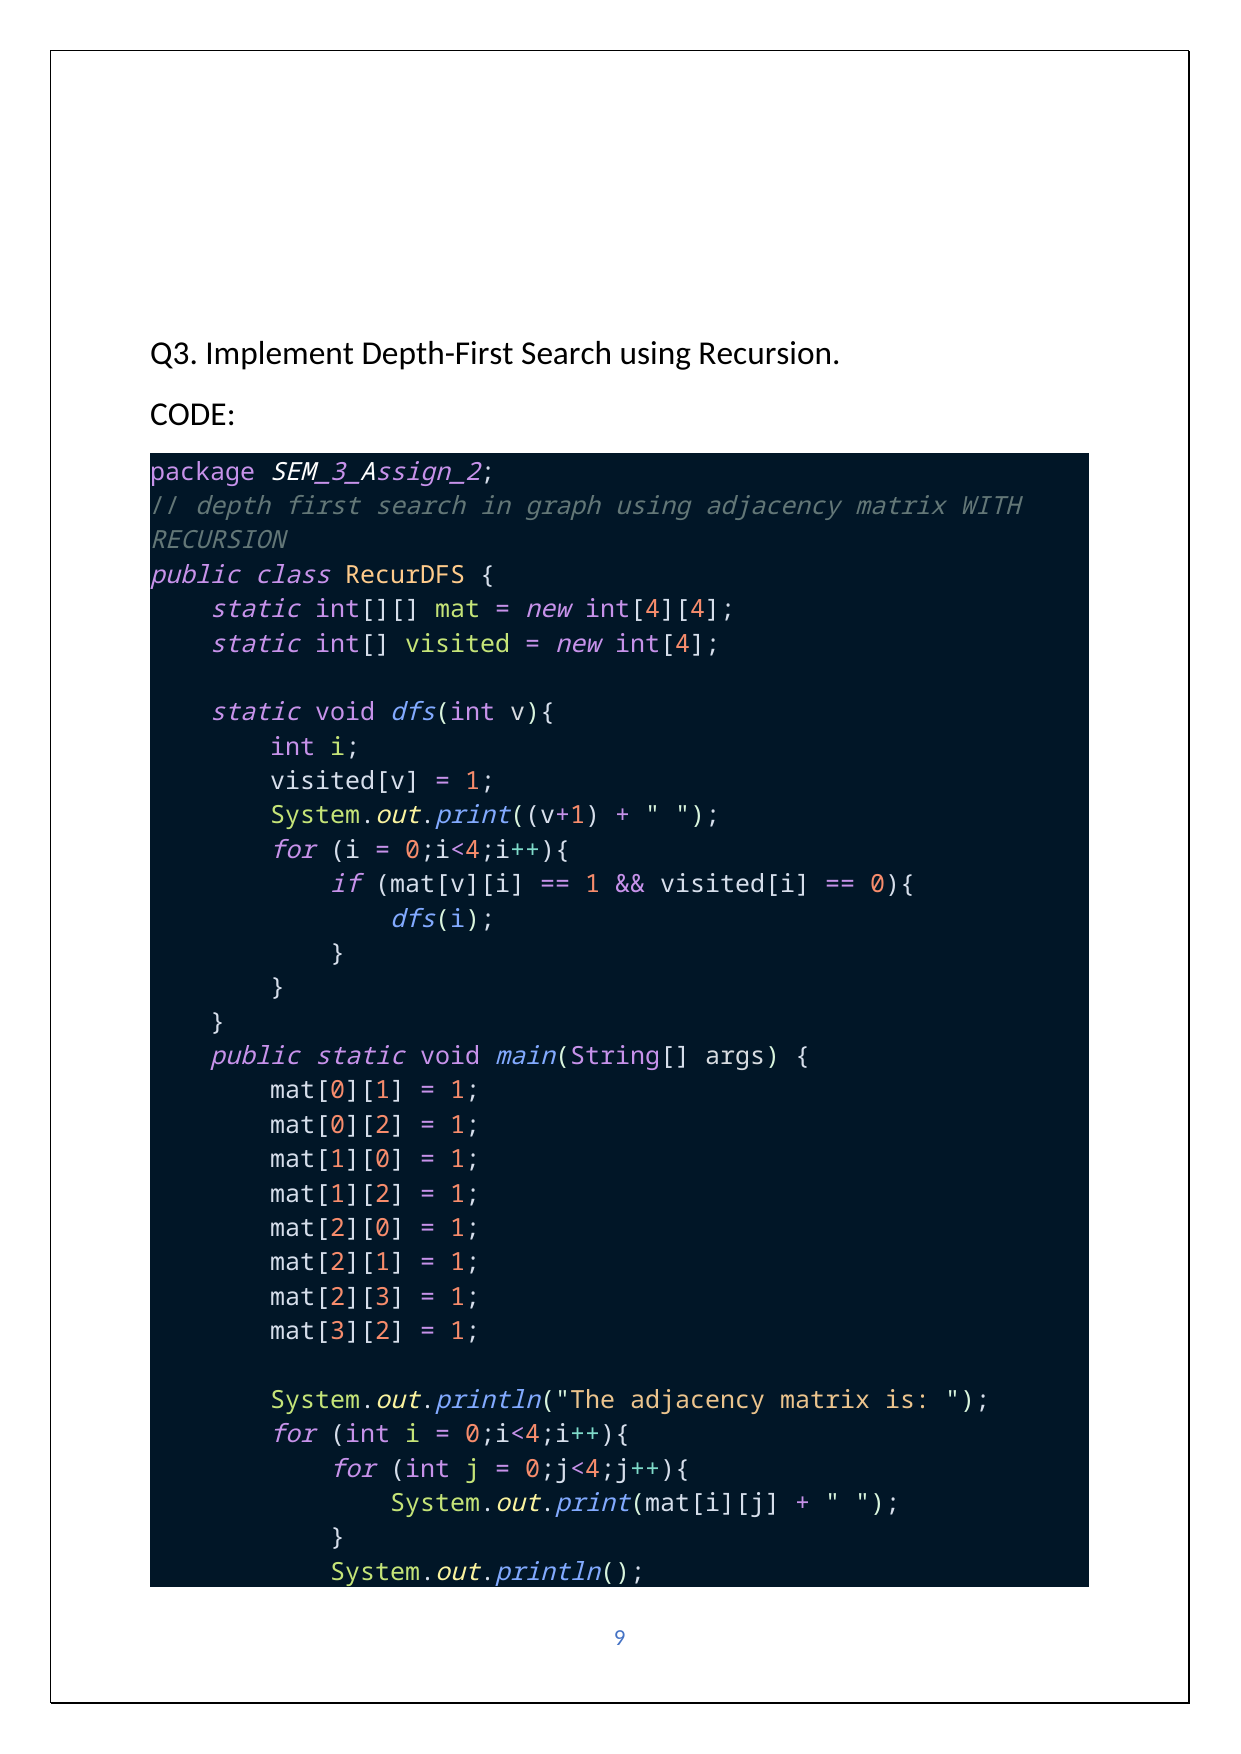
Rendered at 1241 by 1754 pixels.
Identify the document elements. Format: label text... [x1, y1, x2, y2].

text mat[2][3] = 1; [150, 1278, 1089, 1312]
text System.out.print((v+1) + " "); [150, 797, 1089, 831]
text Q3. Implement Depth-First Search using Recursion. [150, 332, 1089, 373]
text public class RecurDFS { [150, 556, 1089, 591]
text mat[3][2] = 1; [150, 1312, 1089, 1347]
text dfs(i); [150, 900, 1089, 934]
text CODE: [150, 392, 1089, 433]
text mat[0][1] = 1; [150, 1072, 1089, 1106]
text for (int j = 0;j<4;j++){ [150, 1450, 1089, 1484]
text mat[2][0] = 1; [150, 1209, 1089, 1244]
text mat[2][1] = 1; [150, 1244, 1089, 1278]
text int i; [150, 728, 1089, 762]
text static void dfs(int v){ [150, 694, 1089, 728]
text System.out.println("The adjacency matrix is: "); [150, 1381, 1089, 1416]
text visited[v] = 1; [150, 762, 1089, 797]
text mat[1][2] = 1; [150, 1175, 1089, 1209]
text for (int i = 0;i<4;i++){ [150, 1416, 1089, 1450]
text static int[][] mat = new int[4][4]; [150, 591, 1089, 625]
text static int[] visited = new int[4]; [150, 625, 1089, 659]
text package SEM_3_Assign_2; [150, 453, 1089, 487]
text mat[1][0] = 1; [150, 1141, 1089, 1175]
text } [150, 969, 1089, 1003]
text if (mat[v][i] == 1 && visited[i] == 0){ [150, 866, 1089, 900]
text public static void main(String[] args) { [150, 1037, 1089, 1072]
text } [150, 1519, 1089, 1553]
text } [150, 1003, 1089, 1037]
text mat[0][2] = 1; [150, 1106, 1089, 1141]
text } [150, 934, 1089, 969]
text for (i = 0;i<4;i++){ [150, 831, 1089, 866]
text System.out.println(); [150, 1553, 1089, 1587]
text // depth first search in graph using adjacency matrix WITH RECURSION [150, 487, 1089, 556]
text System.out.print(mat[i][j] + " "); [150, 1484, 1089, 1519]
